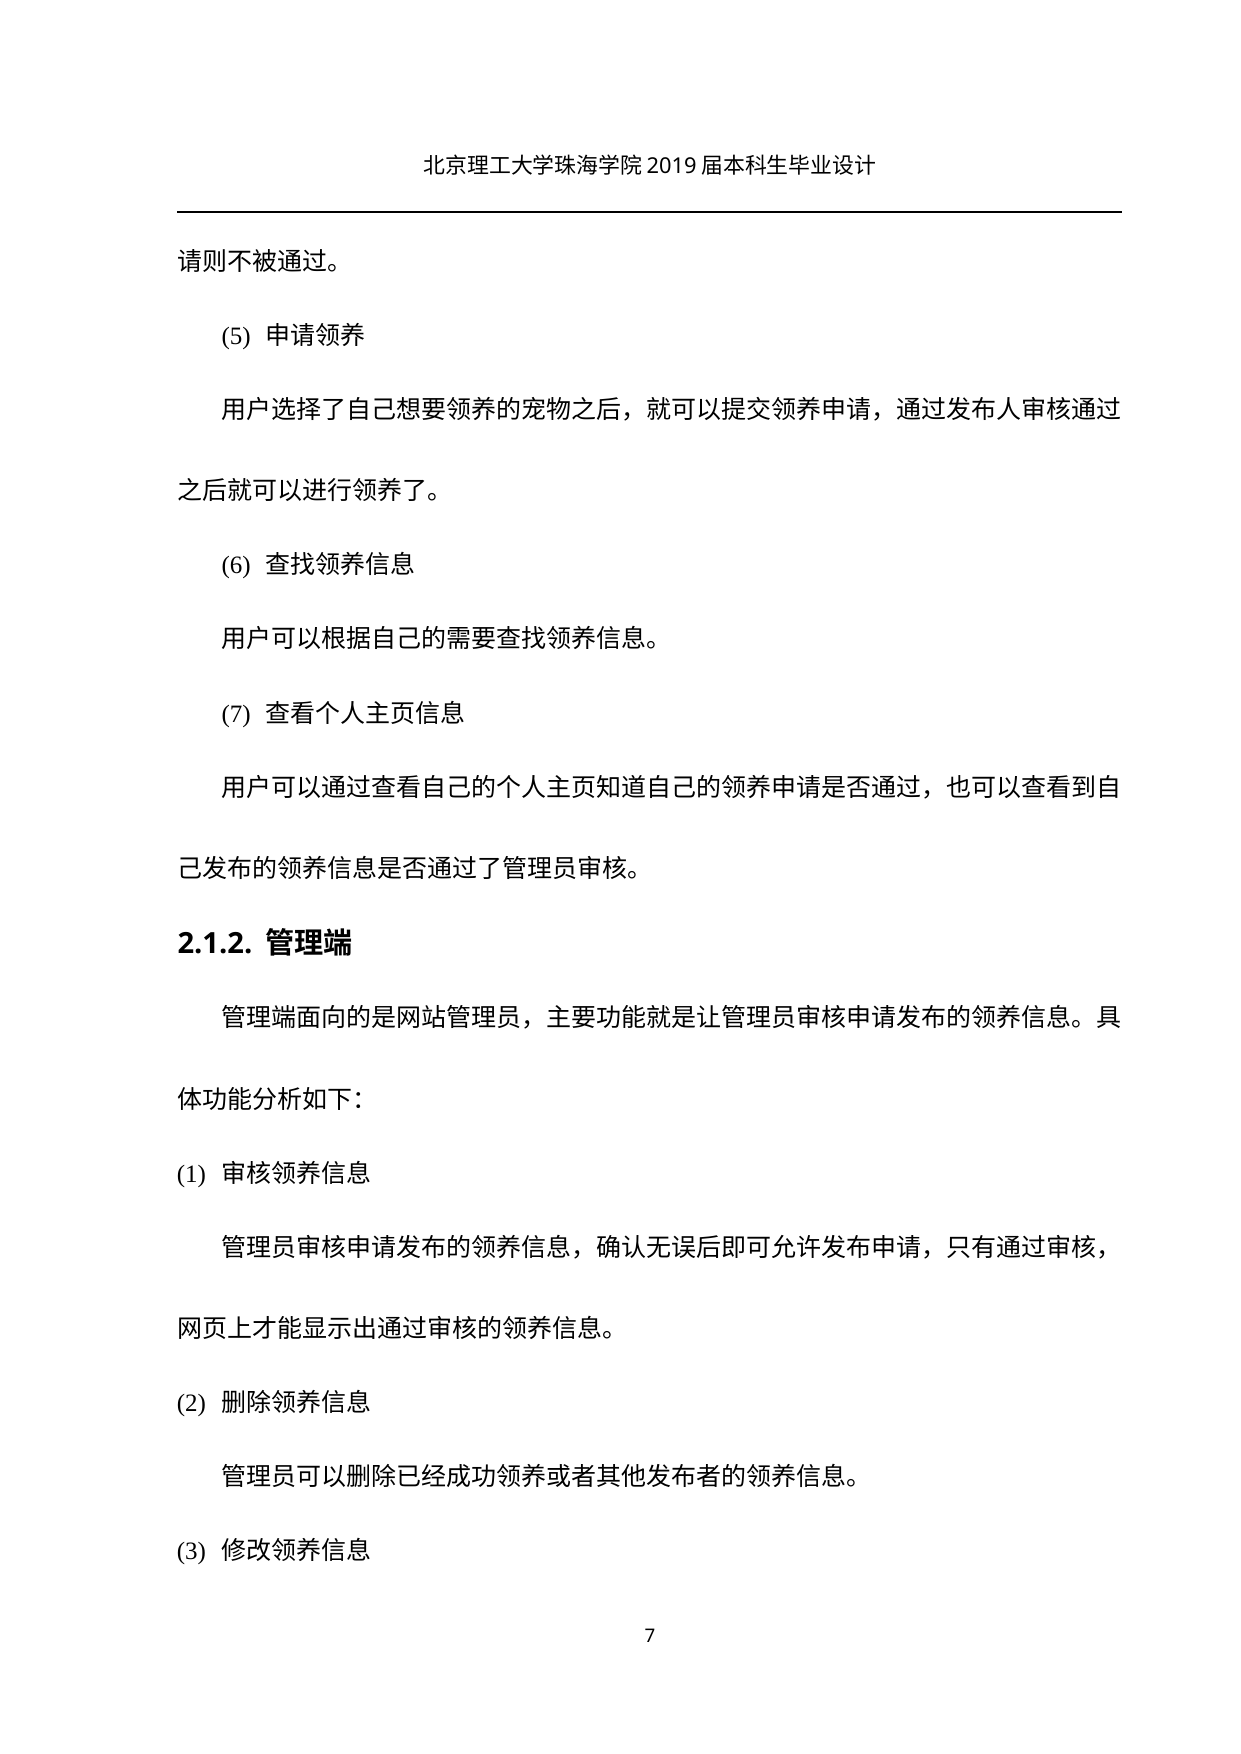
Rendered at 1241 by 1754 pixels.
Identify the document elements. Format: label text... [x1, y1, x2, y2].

list 查看个人主页信息 [221, 679, 1122, 744]
list 删除领养信息 [177, 1368, 1122, 1433]
text 管理员审核申请发布的领养信息，确认无误后即可允许发布申请，只有通过审核，网页上才能显示出通过审核的领养信息。 [177, 1213, 1122, 1359]
text 管理员可以删除已经成功领养或者其他发布者的领养信息。 [177, 1442, 1122, 1507]
list 修改领养信息 [177, 1516, 1122, 1581]
list 查找领养信息 [221, 531, 1122, 596]
text 用户选择了自己想要领养的宠物之后，就可以提交领养申请，通过发布人审核通过之后就可以进行领养了。 [177, 375, 1122, 521]
list 管理端 [177, 908, 1122, 973]
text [177, 227, 1122, 292]
text 管理端面向的是网站管理员，主要功能就是让管理员审核申请发布的领养信息。具体功能分析如下： [177, 983, 1122, 1130]
text 用户可以通过查看自己的个人主页知道自己的领养申请是否通过，也可以查看到自己发布的领养信息是否通过了管理员审核。 [177, 753, 1122, 899]
text 用户可以根据自己的需要查找领养信息。 [177, 604, 1122, 669]
list 审核领养信息 [177, 1139, 1122, 1204]
list 申请领养 [221, 301, 1122, 366]
